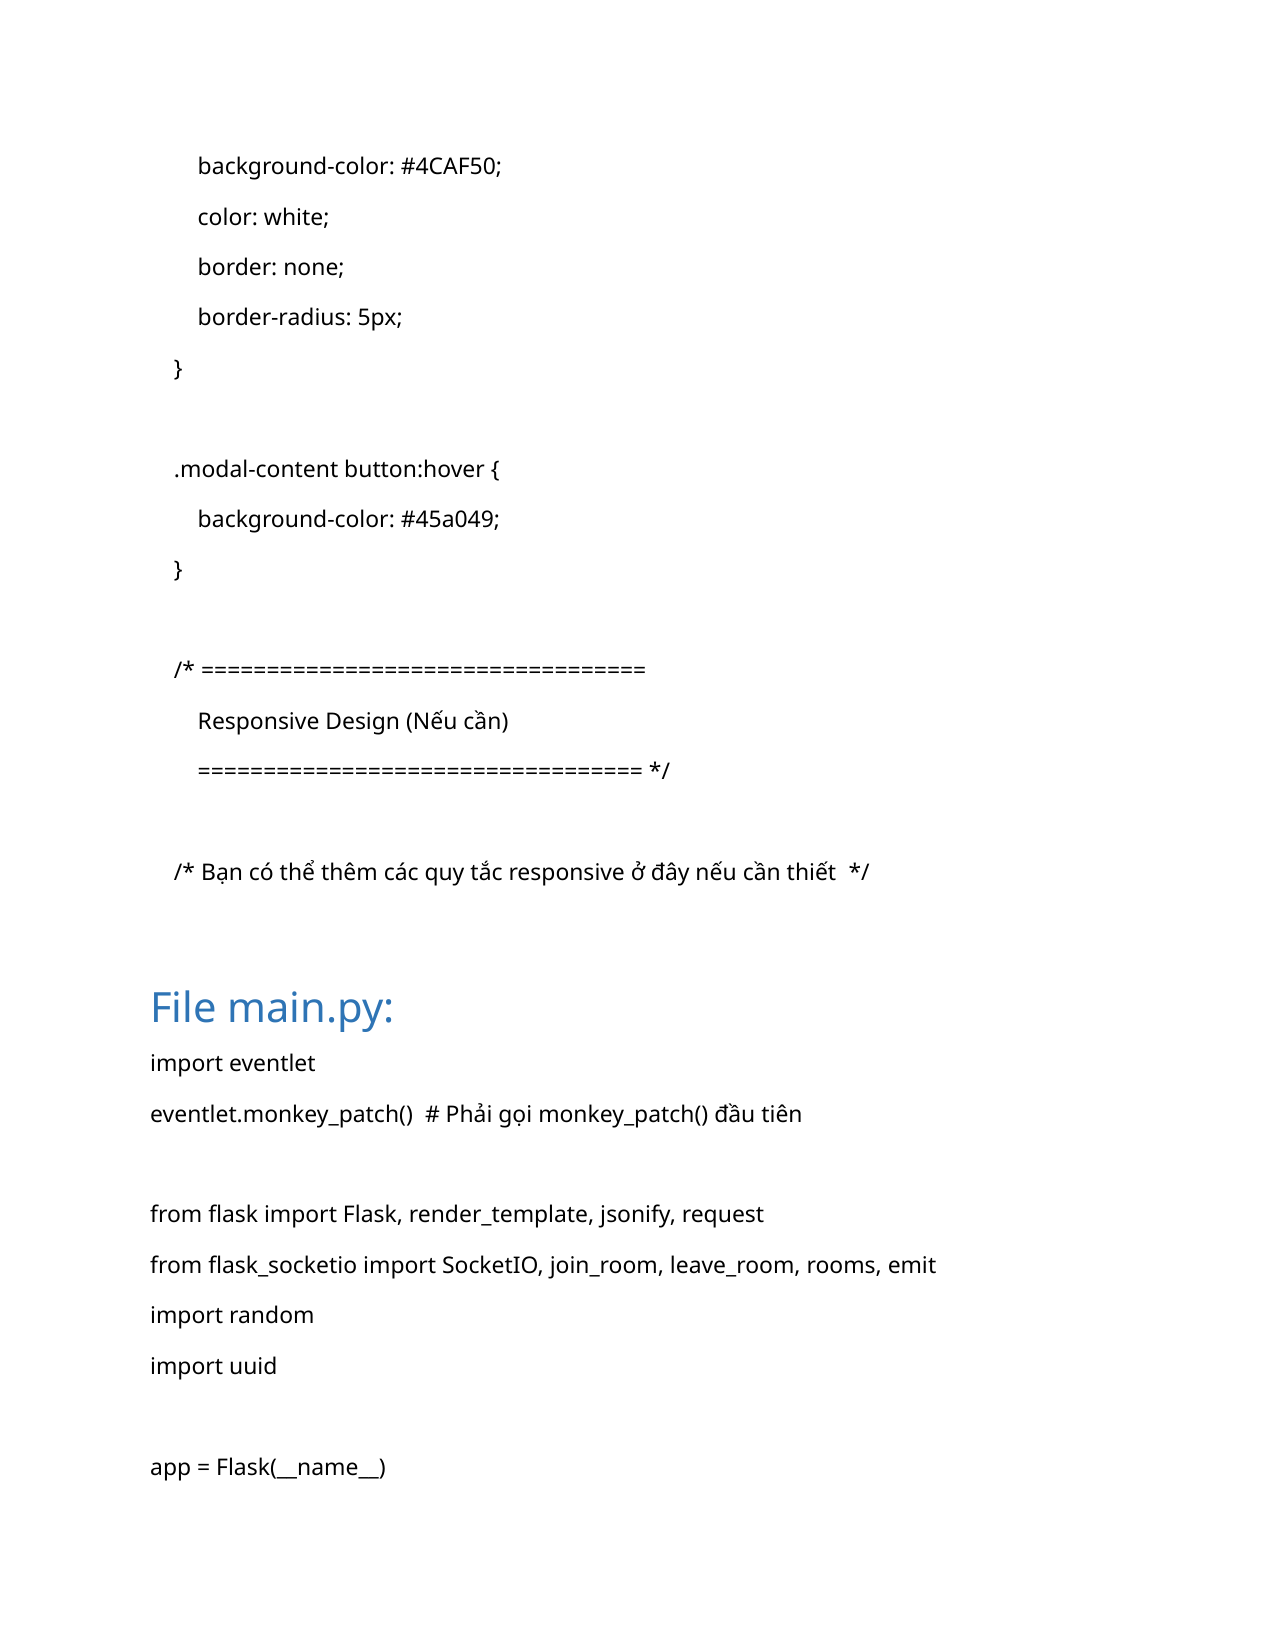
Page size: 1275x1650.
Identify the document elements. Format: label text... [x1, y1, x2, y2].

text background-color: #4CAF50; [150, 150, 1125, 181]
text background-color: #45a049; [150, 503, 1125, 534]
text Responsive Design (Nếu cần) [150, 704, 1125, 736]
text ================================== */ [150, 755, 1125, 786]
text from flask import Flask, render_template, jsonify, request [150, 1198, 1125, 1229]
text border-radius: 5px; [150, 301, 1125, 332]
subtitle File main.py: [150, 977, 1125, 1034]
text /* ================================== [150, 654, 1125, 685]
text color: white; [150, 200, 1125, 232]
text import random [150, 1299, 1125, 1330]
text .modal-content button:hover { [150, 452, 1125, 484]
text from flask_socketio import SocketIO, join_room, leave_room, rooms, emit [150, 1249, 1125, 1280]
text } [150, 352, 1125, 383]
text eventlet.monkey_patch() # Phải gọi monkey_patch() đầu tiên [150, 1097, 1125, 1129]
text import eventlet [150, 1047, 1125, 1078]
text app = Flask(__name__) [150, 1450, 1125, 1482]
text import uuid [150, 1349, 1125, 1381]
text border: none; [150, 251, 1125, 282]
text /* Bạn có thể thêm các quy tắc responsive ở đây nếu cần thiết */ [150, 856, 1125, 887]
text } [150, 553, 1125, 584]
